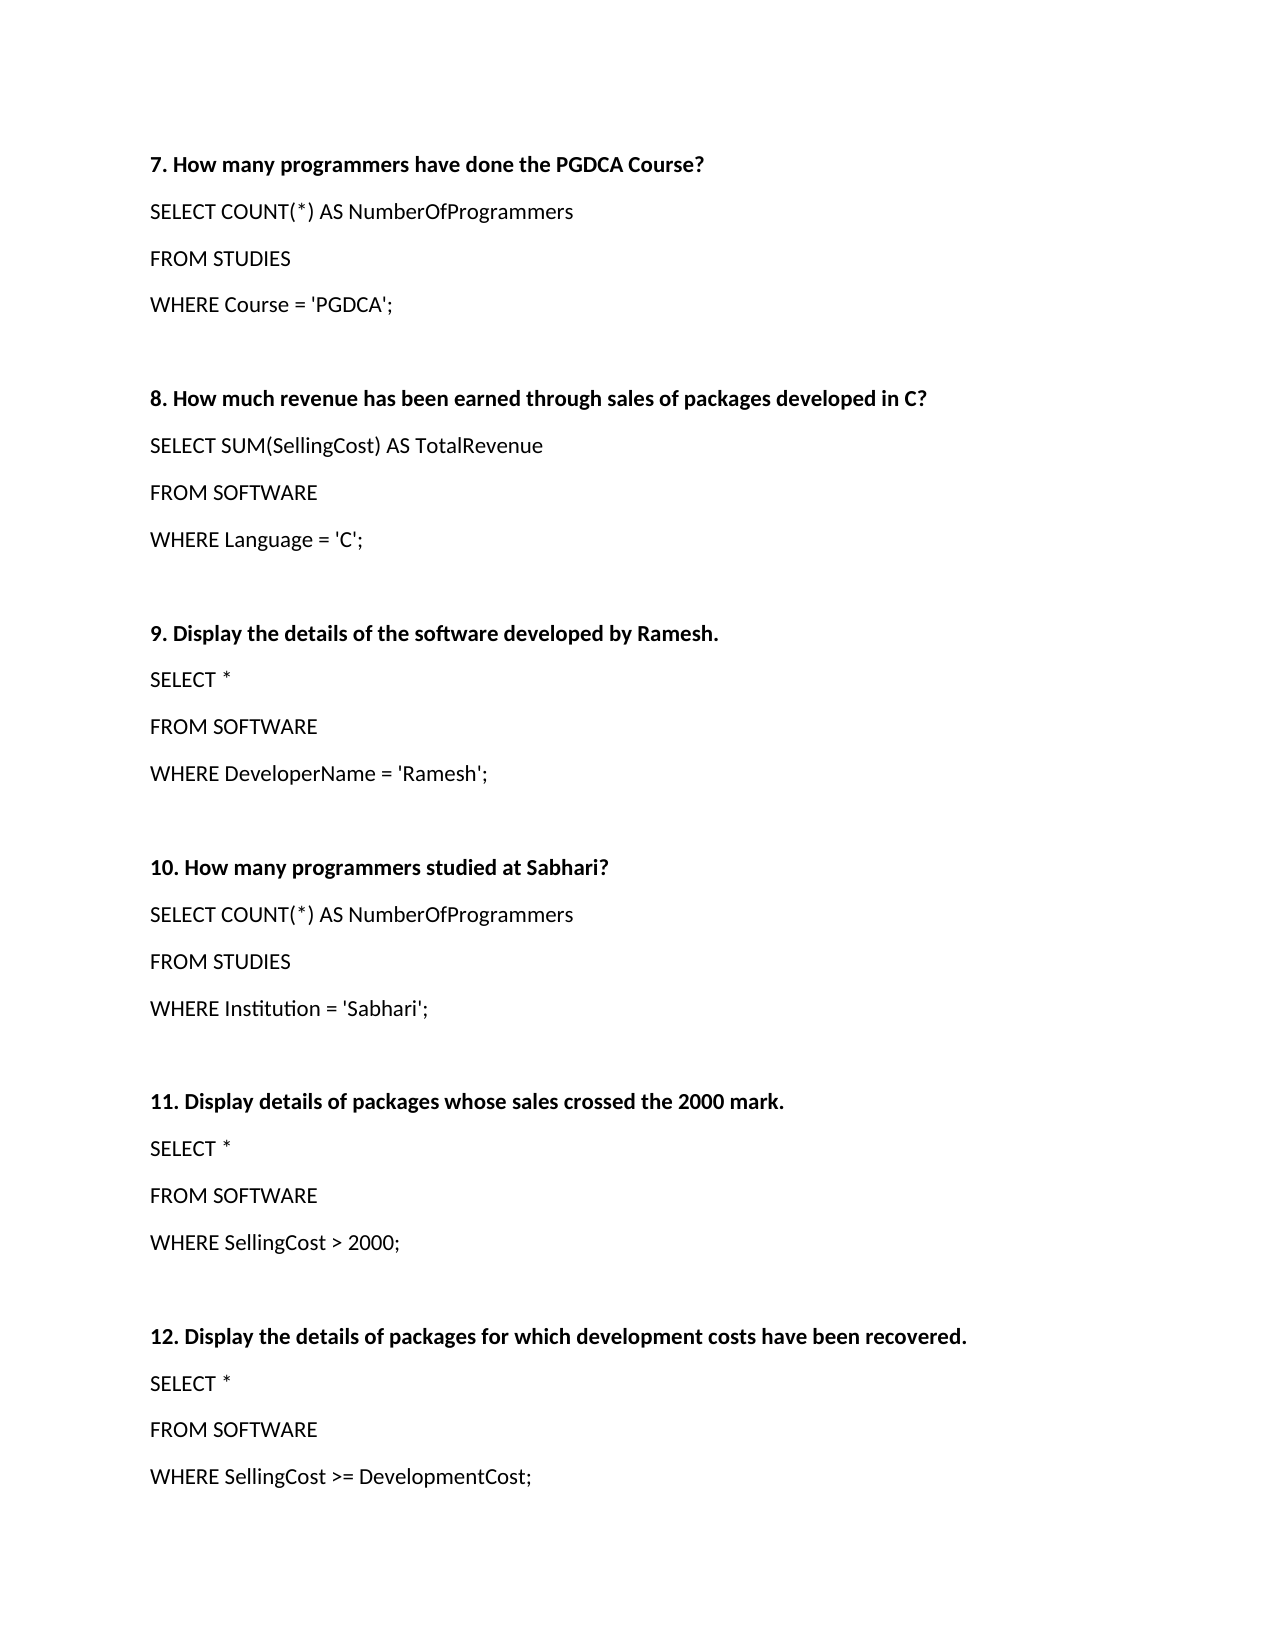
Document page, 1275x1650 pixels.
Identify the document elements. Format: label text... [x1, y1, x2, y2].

text WHERE SellingCost >= DevelopmentCost; [150, 1462, 1125, 1491]
text SELECT * [150, 666, 1125, 694]
text 8. How much revenue has been earned through sales of packages developed in C? [150, 384, 1125, 412]
text FROM SOFTWARE [150, 1416, 1125, 1444]
text 11. Display details of packages whose sales crossed the 2000 mark. [150, 1087, 1125, 1116]
text FROM STUDIES [150, 244, 1125, 272]
text WHERE SellingCost > 2000; [150, 1228, 1125, 1256]
text SELECT SUM(SellingCost) AS TotalRevenue [150, 431, 1125, 459]
text WHERE DeveloperName = 'Ramesh'; [150, 759, 1125, 787]
text FROM SOFTWARE [150, 1181, 1125, 1209]
text SELECT * [150, 1369, 1125, 1397]
text FROM STUDIES [150, 947, 1125, 975]
text FROM SOFTWARE [150, 478, 1125, 506]
text SELECT COUNT(*) AS NumberOfProgrammers [150, 900, 1125, 928]
text WHERE Language = 'C'; [150, 525, 1125, 553]
text 7. How many programmers have done the PGDCA Course? [150, 150, 1125, 178]
text SELECT COUNT(*) AS NumberOfProgrammers [150, 197, 1125, 225]
text 9. Display the details of the software developed by Ramesh. [150, 619, 1125, 647]
text FROM SOFTWARE [150, 712, 1125, 741]
text 12. Display the details of packages for which development costs have been recovered. [150, 1322, 1125, 1350]
text SELECT * [150, 1134, 1125, 1162]
text WHERE Institution = 'Sabhari'; [150, 994, 1125, 1022]
text 10. How many programmers studied at Sabhari? [150, 853, 1125, 881]
text WHERE Course = 'PGDCA'; [150, 291, 1125, 319]
